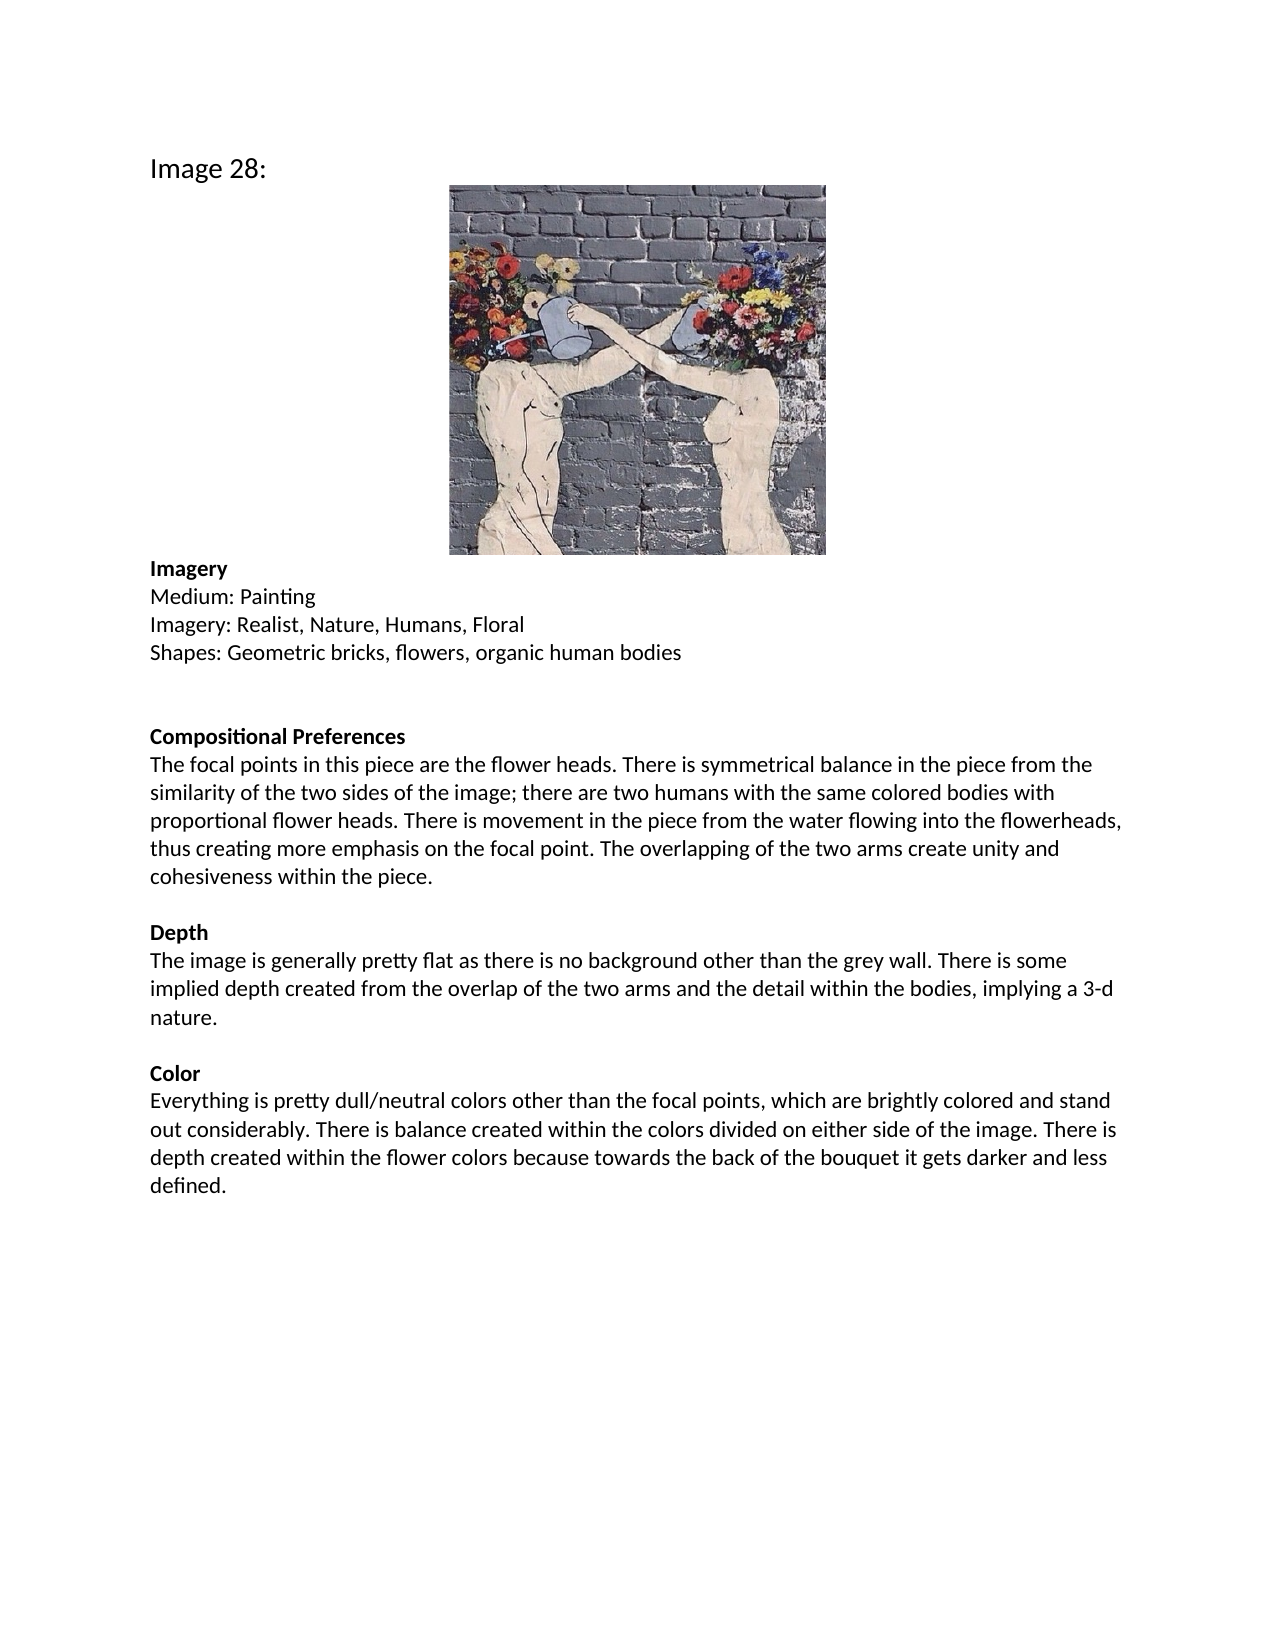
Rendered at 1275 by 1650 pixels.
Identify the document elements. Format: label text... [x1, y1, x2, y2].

text Shapes: Geometric bricks, flowers, organic human bodies [150, 638, 1125, 666]
text Compositional Preferences [150, 722, 1125, 750]
text The focal points in this piece are the flower heads. There is symmetrical balance in the piece from the similarity of the two sides of the image; there are two humans with the same colored bodies with proportional flower heads. There is movement in the piece from the water flowing into the flowerheads, thus creating more emphasis on the focal point. The overlapping of the two arms create unity and cohesiveness within the piece. [150, 750, 1125, 891]
text Everything is pretty dull/neutral colors other than the focal points, which are brightly colored and stand out considerably. There is balance created within the colors divided on either side of the image. There is depth created within the flower colors because towards the back of the bouquet it gets darker and less defined. [150, 1087, 1125, 1199]
picture [449, 185, 826, 555]
text Medium: Painting [150, 582, 1125, 610]
text Depth [150, 918, 1125, 947]
text Color [150, 1059, 1125, 1087]
text Image 28: [150, 150, 1125, 186]
text Imagery: Realist, Nature, Humans, Floral [150, 610, 1125, 638]
text Imagery [150, 554, 1125, 582]
text The image is generally pretty flat as there is no background other than the grey wall. There is some implied depth created from the overlap of the two arms and the detail within the bodies, implying a 3-d nature. [150, 947, 1125, 1031]
